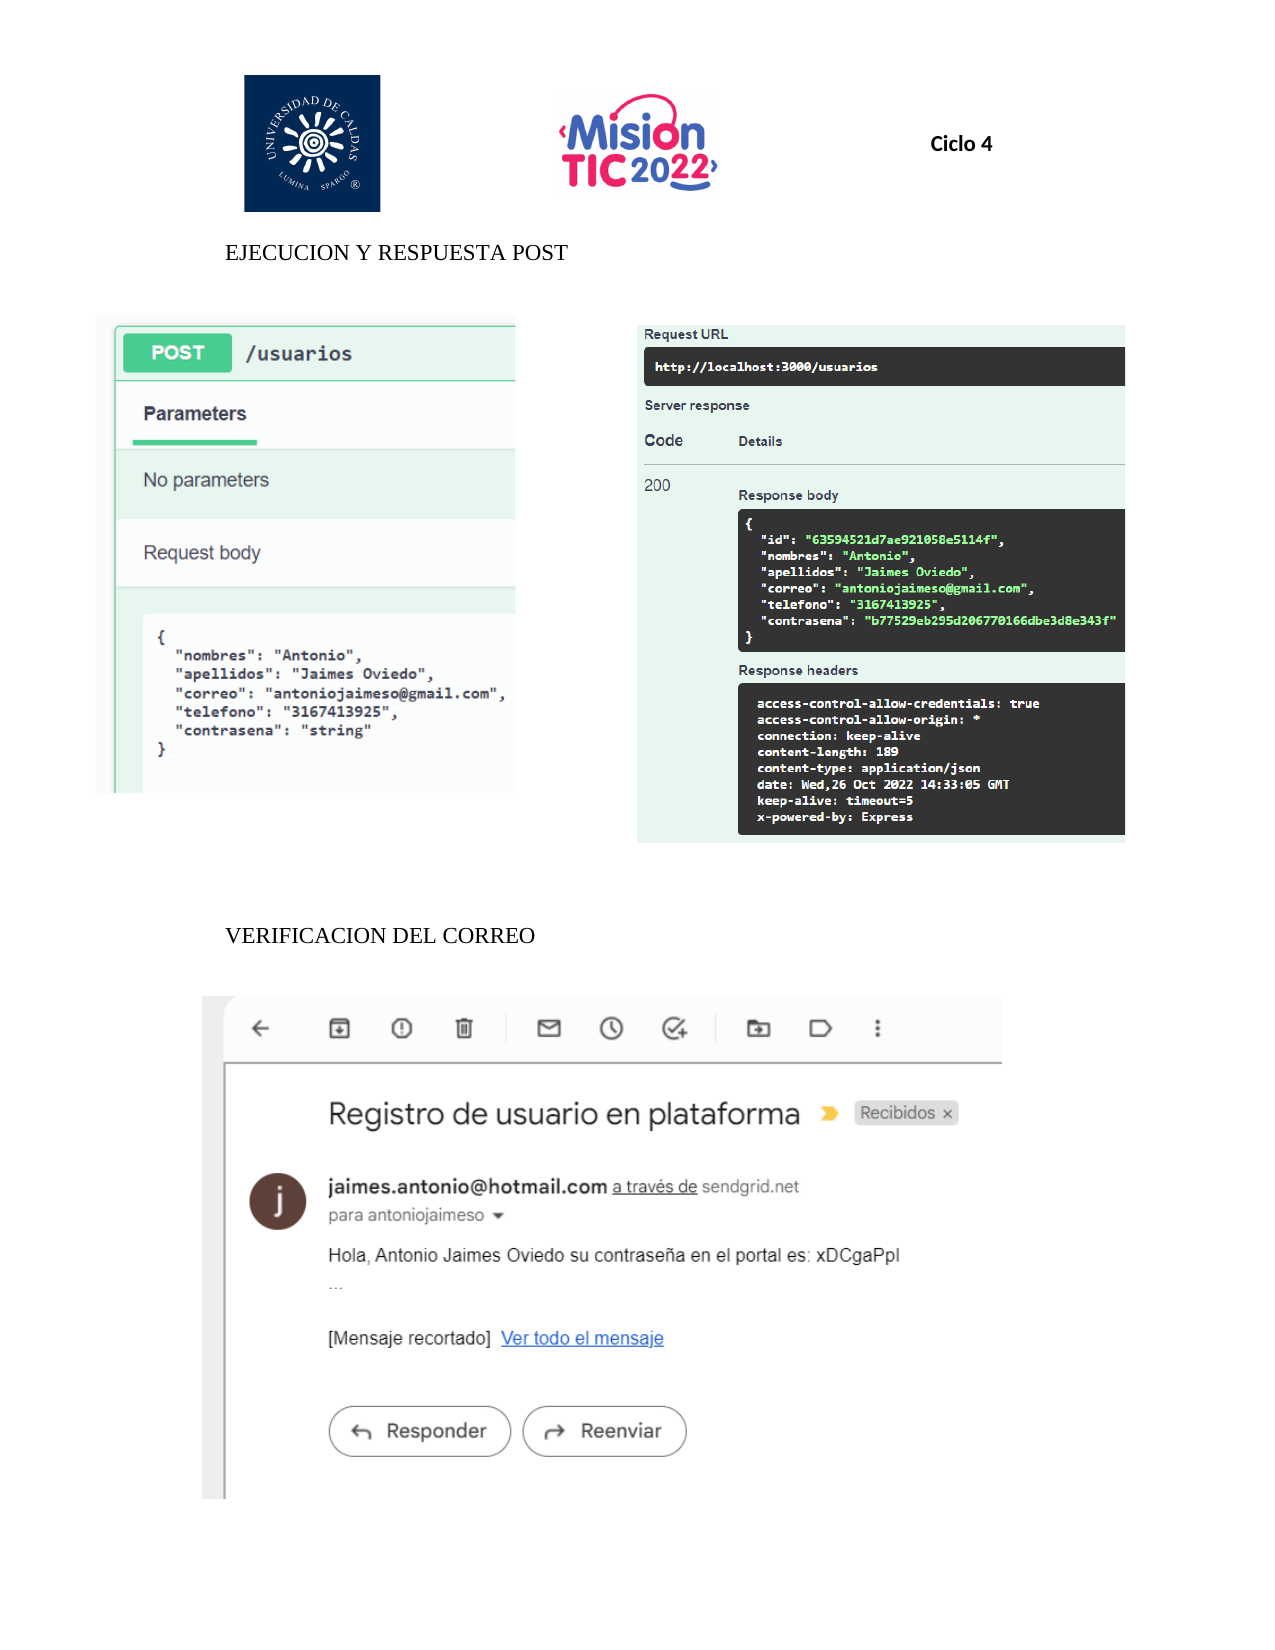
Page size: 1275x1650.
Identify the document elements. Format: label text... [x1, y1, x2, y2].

list EJECUCION Y RESPUESTA POST [225, 239, 1125, 266]
picture [244, 75, 381, 212]
picture [202, 996, 1003, 1499]
list VERIFICACION DEL CORREO [225, 922, 1125, 948]
picture [555, 93, 719, 193]
picture [637, 325, 1125, 843]
picture [95, 315, 516, 793]
